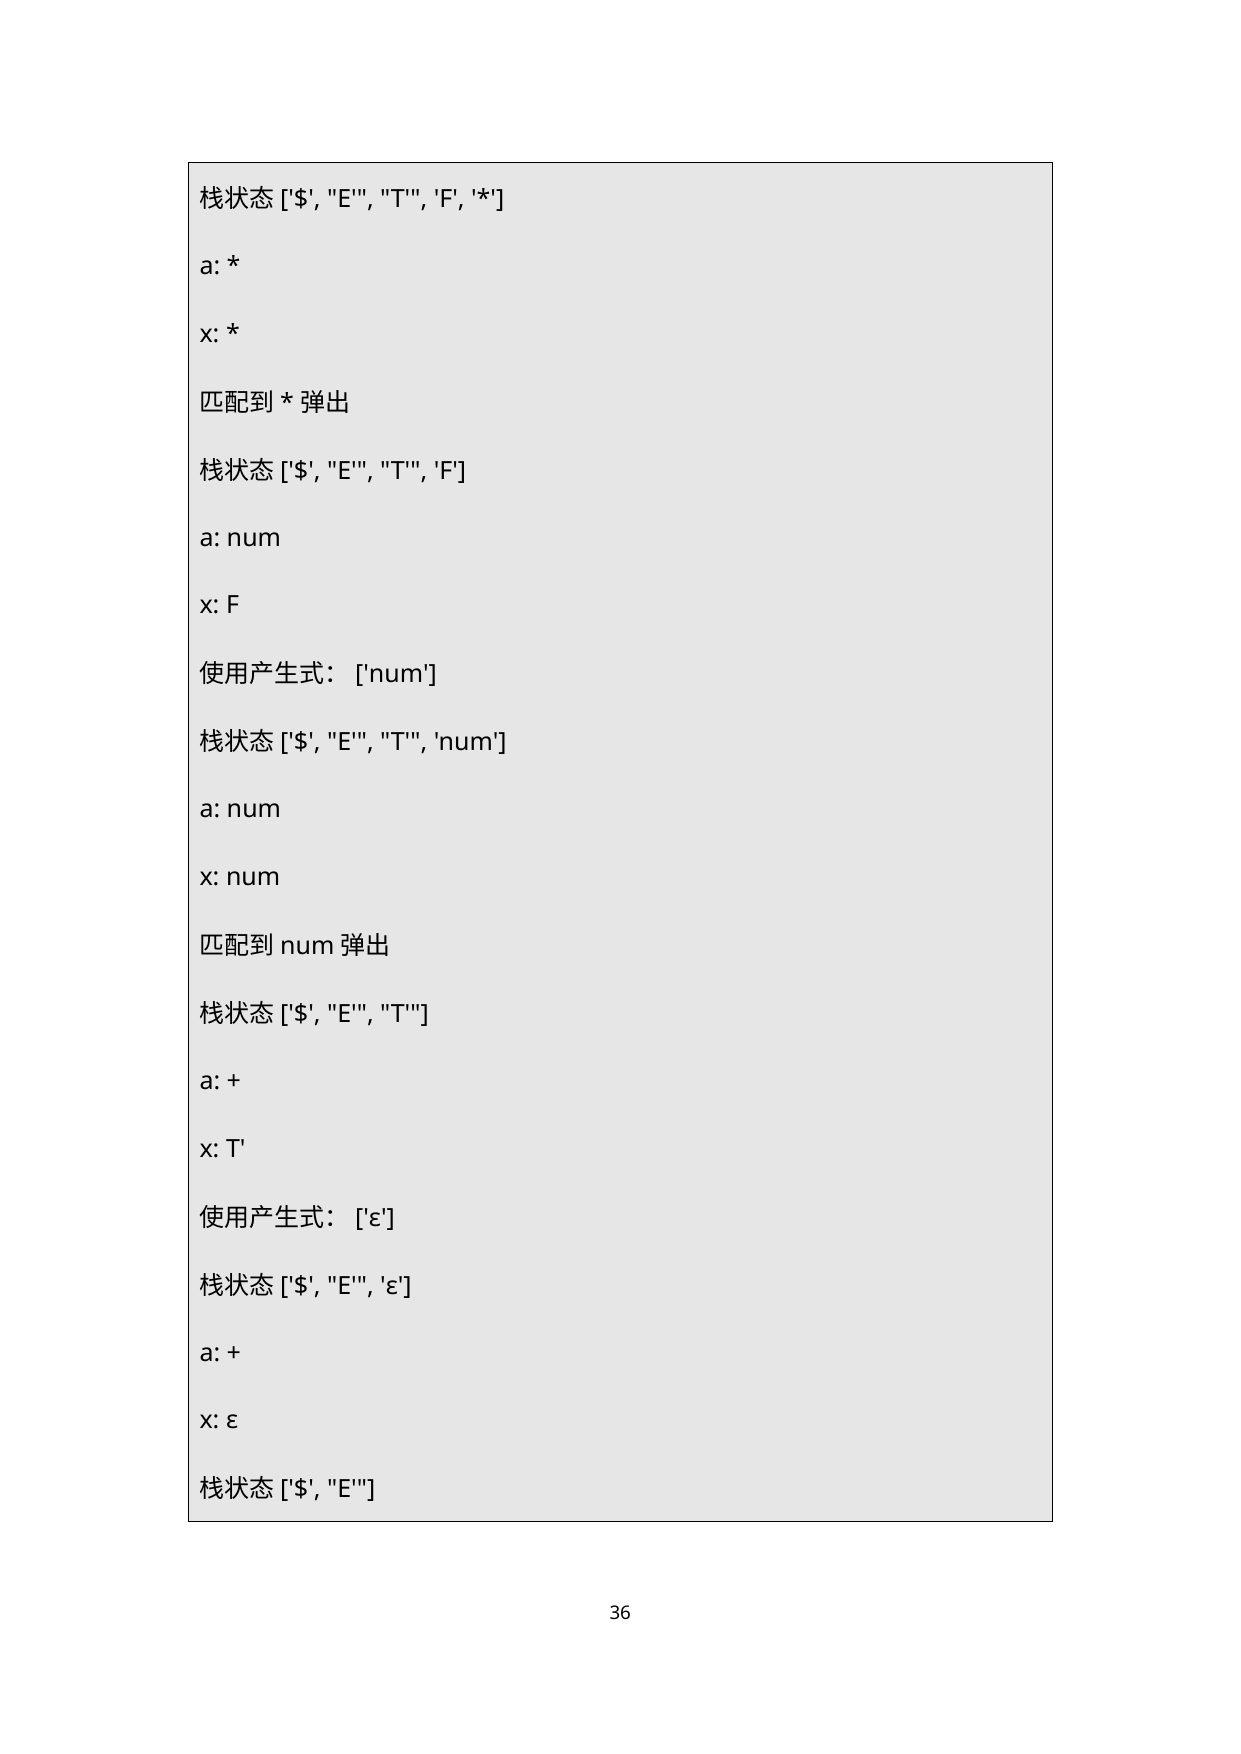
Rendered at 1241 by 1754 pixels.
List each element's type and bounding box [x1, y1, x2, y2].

table_cell [189, 163, 1052, 1521]
